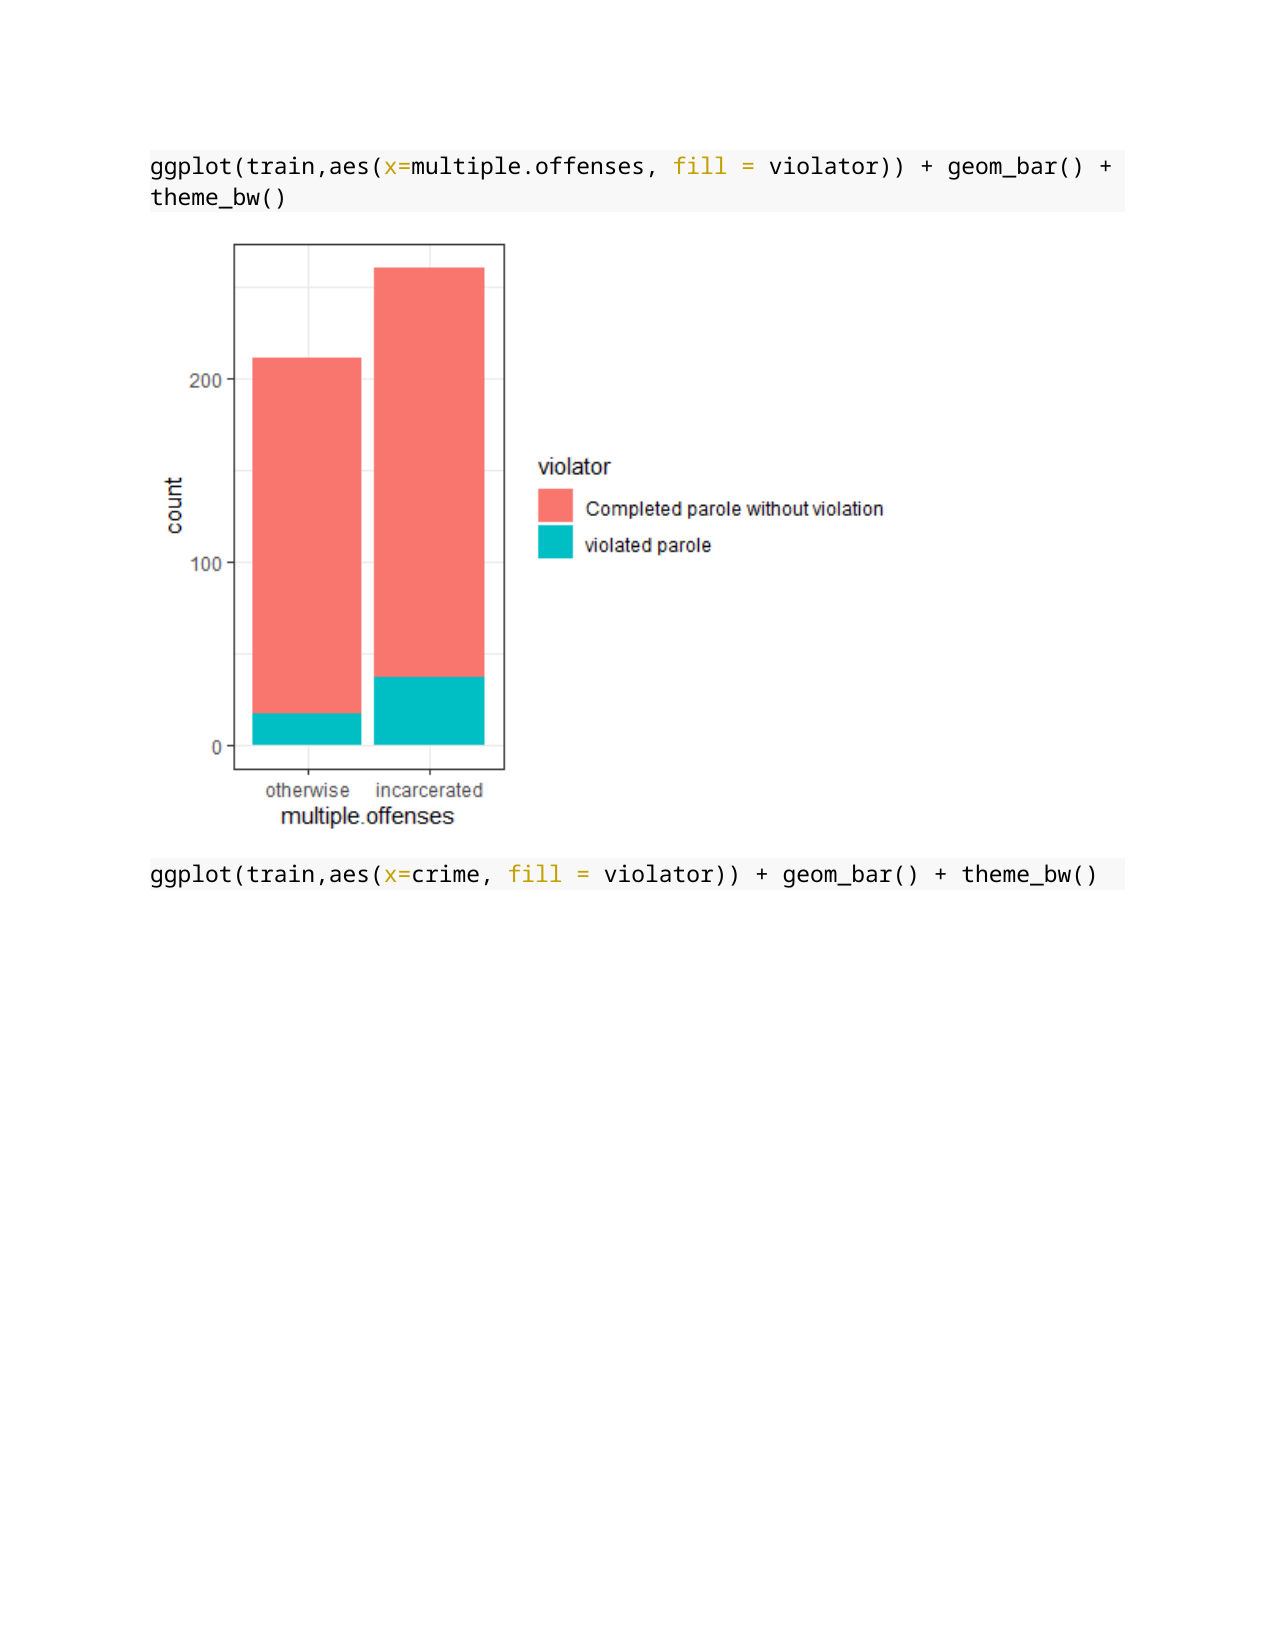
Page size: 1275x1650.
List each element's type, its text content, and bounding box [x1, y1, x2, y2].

text ggplot(train,aes(x=multiple.offenses, fill = violator)) + geom_bar() + theme_bw() [287, 150, 1125, 212]
picture [150, 233, 908, 840]
text ggplot(train,aes(x=crime, fill = violator)) + geom_bar() + theme_bw() [150, 858, 1125, 890]
